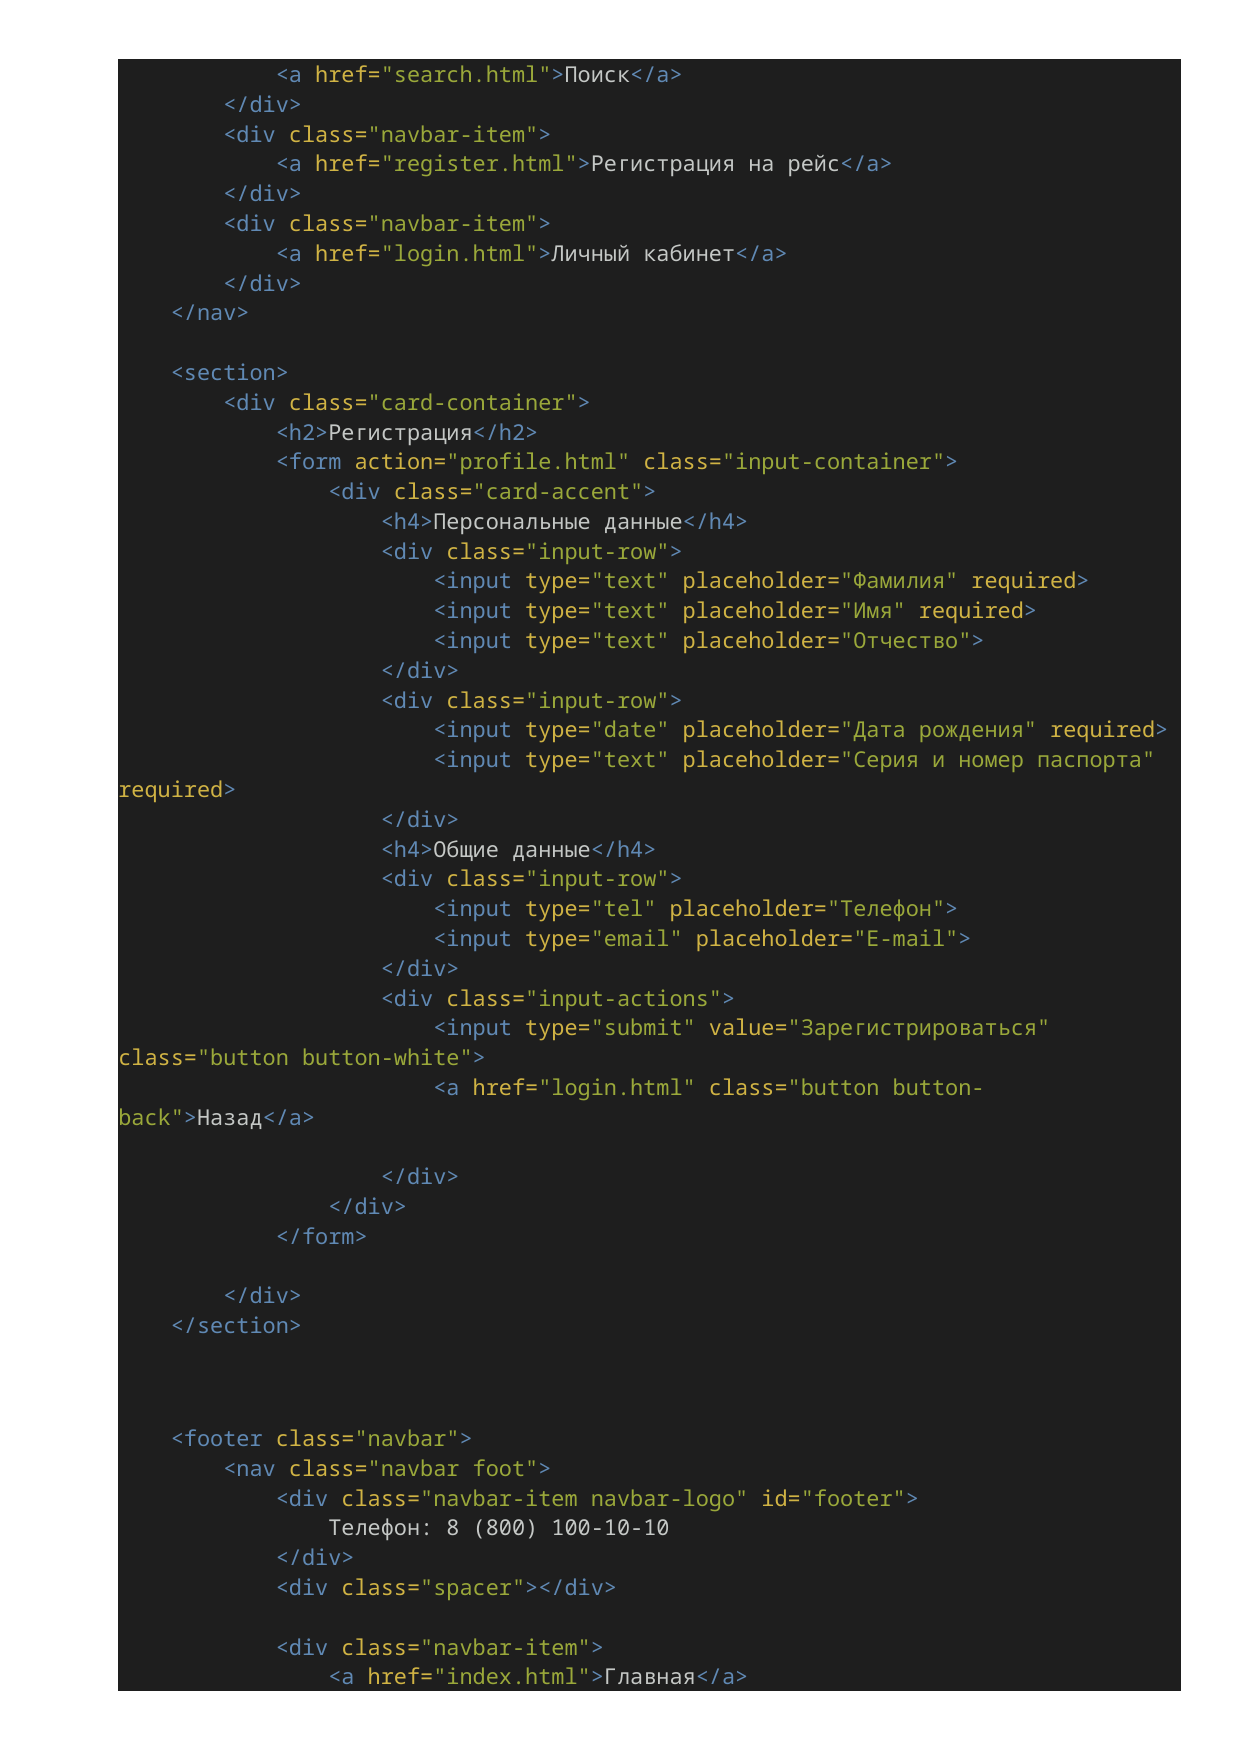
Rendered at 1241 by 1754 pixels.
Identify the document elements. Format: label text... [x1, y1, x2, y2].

text <nav class="navbar foot"> [118, 1453, 1181, 1482]
text <form action="profile.html" class="input-container"> [118, 446, 1181, 476]
text <input type="text" placeholder="Серия и номер паспорта" required> [118, 744, 1181, 804]
text <input type="text" placeholder="Имя" required> [118, 595, 1181, 625]
text </section> [118, 1310, 1181, 1340]
text </div> [118, 1281, 1181, 1310]
text <div class="card-accent"> [118, 476, 1181, 506]
text <a href="register.html">Регистрaция на рейс</a> [118, 148, 1181, 178]
text <div class="input-actions"> [118, 983, 1181, 1012]
text <input type="tel" placeholder="Телефон"> [118, 893, 1181, 923]
text <div class="input-row"> [118, 536, 1181, 566]
text </div> [118, 655, 1181, 685]
text <div class="spacer"></div> [118, 1572, 1181, 1602]
text <h4>Персональные данные</h4> [118, 506, 1181, 536]
text <a href="login.html" class="button button-back">Назад</a> [118, 1072, 1181, 1132]
text <input type="email" placeholder="E-mail"> [118, 923, 1181, 953]
text <a href="search.html">Поиск</a> [118, 59, 1181, 89]
text <input type="text" placeholder="Фамилия" required> [118, 566, 1181, 595]
text <div class="navbar-item"> [118, 208, 1181, 238]
text </div> [118, 953, 1181, 983]
text <div class="card-container"> [118, 387, 1181, 417]
text <div class="input-row"> [118, 685, 1181, 714]
text Телефон: 8 (800) 100-10-10 [118, 1512, 1181, 1542]
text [118, 1631, 1181, 1661]
text </nav> [118, 297, 1181, 327]
text </div> [118, 1161, 1181, 1191]
text <div class="navbar-item navbar-logo" id="footer"> [118, 1482, 1181, 1512]
text </div> [118, 1542, 1181, 1572]
text </div> [118, 89, 1181, 119]
text <footer class="navbar"> [118, 1423, 1181, 1453]
text <section> [118, 357, 1181, 387]
text <div class="input-row"> [118, 863, 1181, 893]
text </div> [118, 178, 1181, 208]
text </div> [118, 268, 1181, 297]
text </div> [118, 804, 1181, 834]
text <input type="submit" value="Зарегистрироваться" class="button button-white"> [118, 1012, 1181, 1072]
text </div> [118, 1191, 1181, 1221]
text <h4>Общие данные</h4> [118, 834, 1181, 863]
text <h2>Регистрaция</h2> [118, 417, 1181, 446]
text <input type="text" placeholder="Отчество"> [118, 625, 1181, 655]
text </form> [118, 1221, 1181, 1251]
text <input type="date" placeholder="Дата рождения" required> [118, 714, 1181, 744]
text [118, 119, 1181, 148]
text <a href="index.html">Главная</a> [118, 1661, 1181, 1691]
text <a href="login.html">Личный кабинет</a> [118, 238, 1181, 268]
